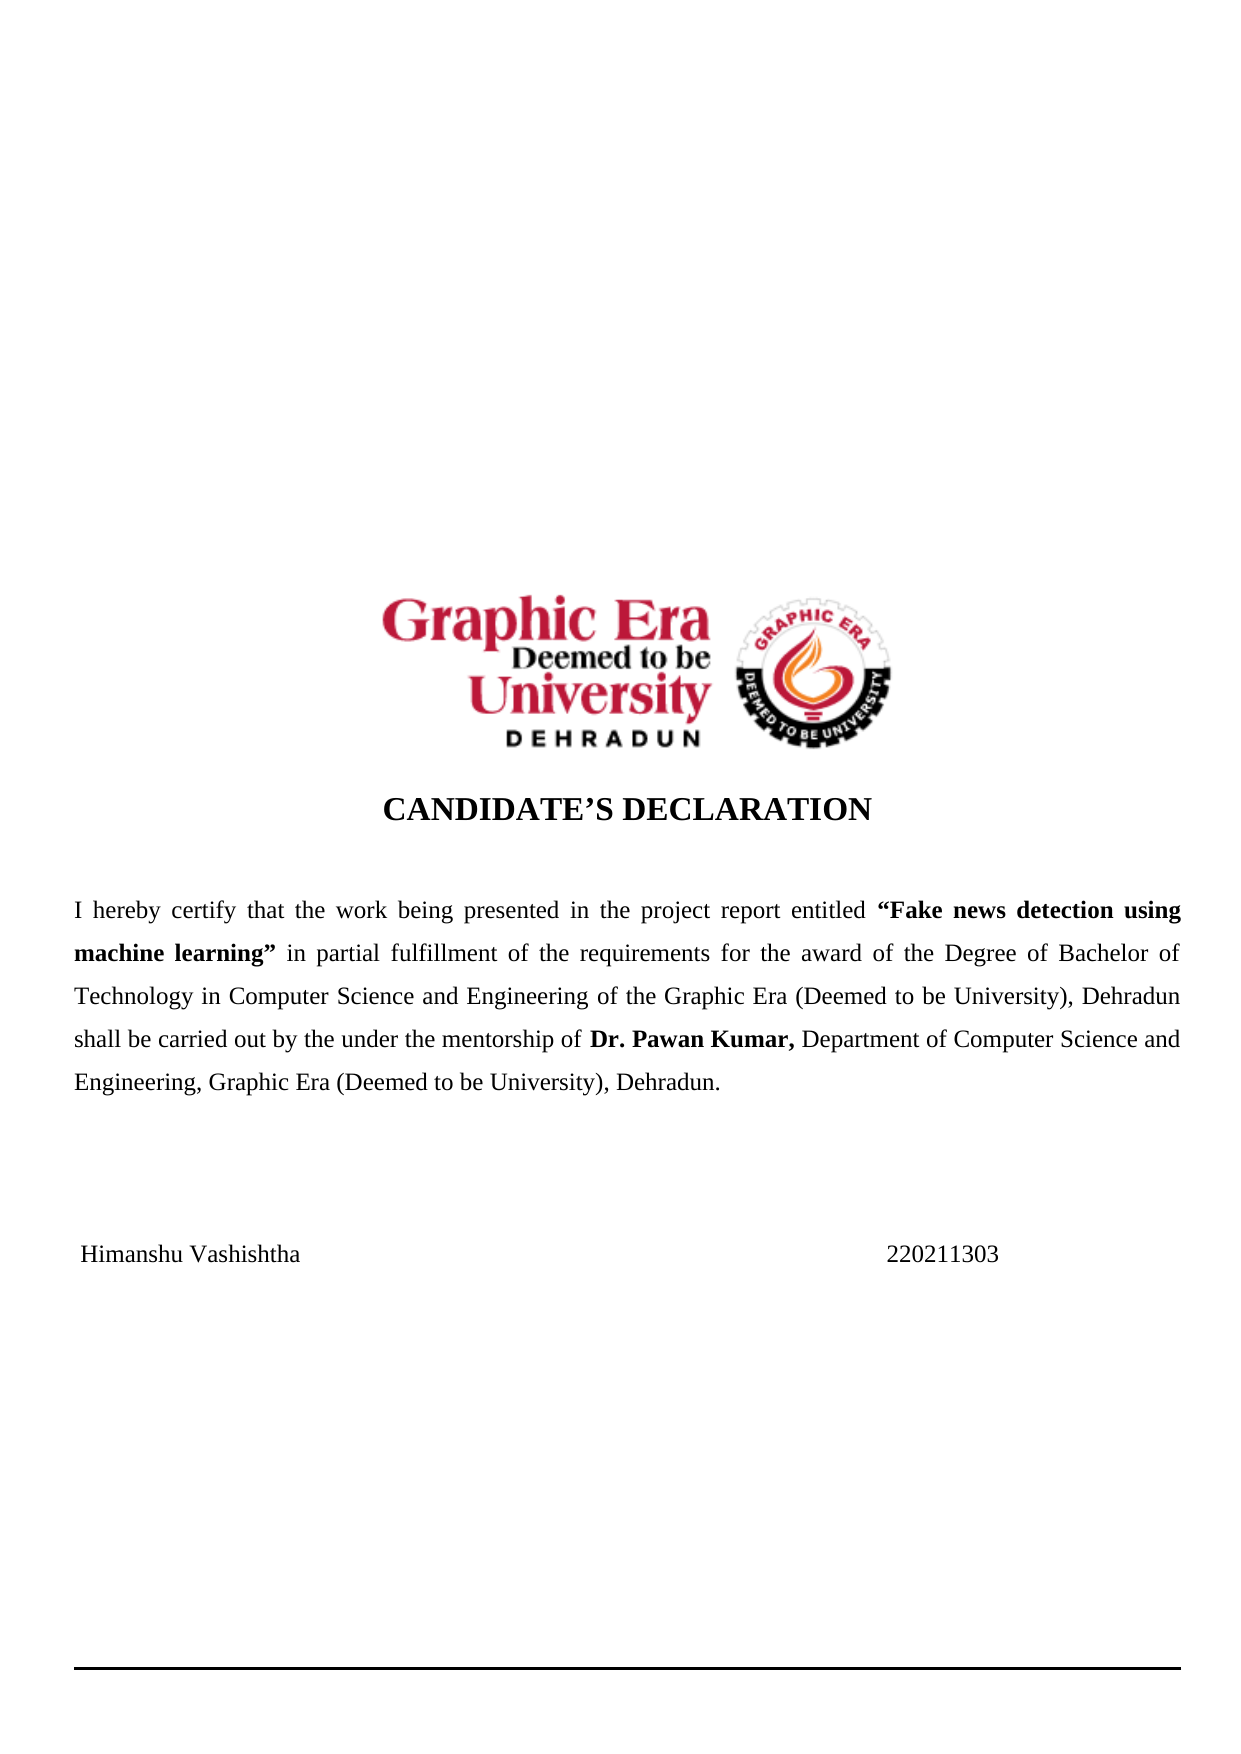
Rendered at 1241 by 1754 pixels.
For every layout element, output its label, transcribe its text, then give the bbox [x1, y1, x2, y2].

text I hereby certify that the work being presented in the project report entitled “Fake news detection using machine learning” in partial fulfillment of the requirements for the award of the Degree of Bachelor of Technology in Computer Science and Engineering of the Graphic Era (Deemed to be University), Dehradun shall be carried out by the under the mentorship of Dr. Pawan Kumar, Department of Computer Science and Engineering, Graphic Era (Deemed to be University), Dehradun. [74, 895, 1181, 1096]
text Himanshu Vashishtha 220211303 [74, 1239, 1181, 1268]
text CANDIDATE’S DECLARATION [74, 789, 1181, 828]
picture [370, 589, 937, 762]
